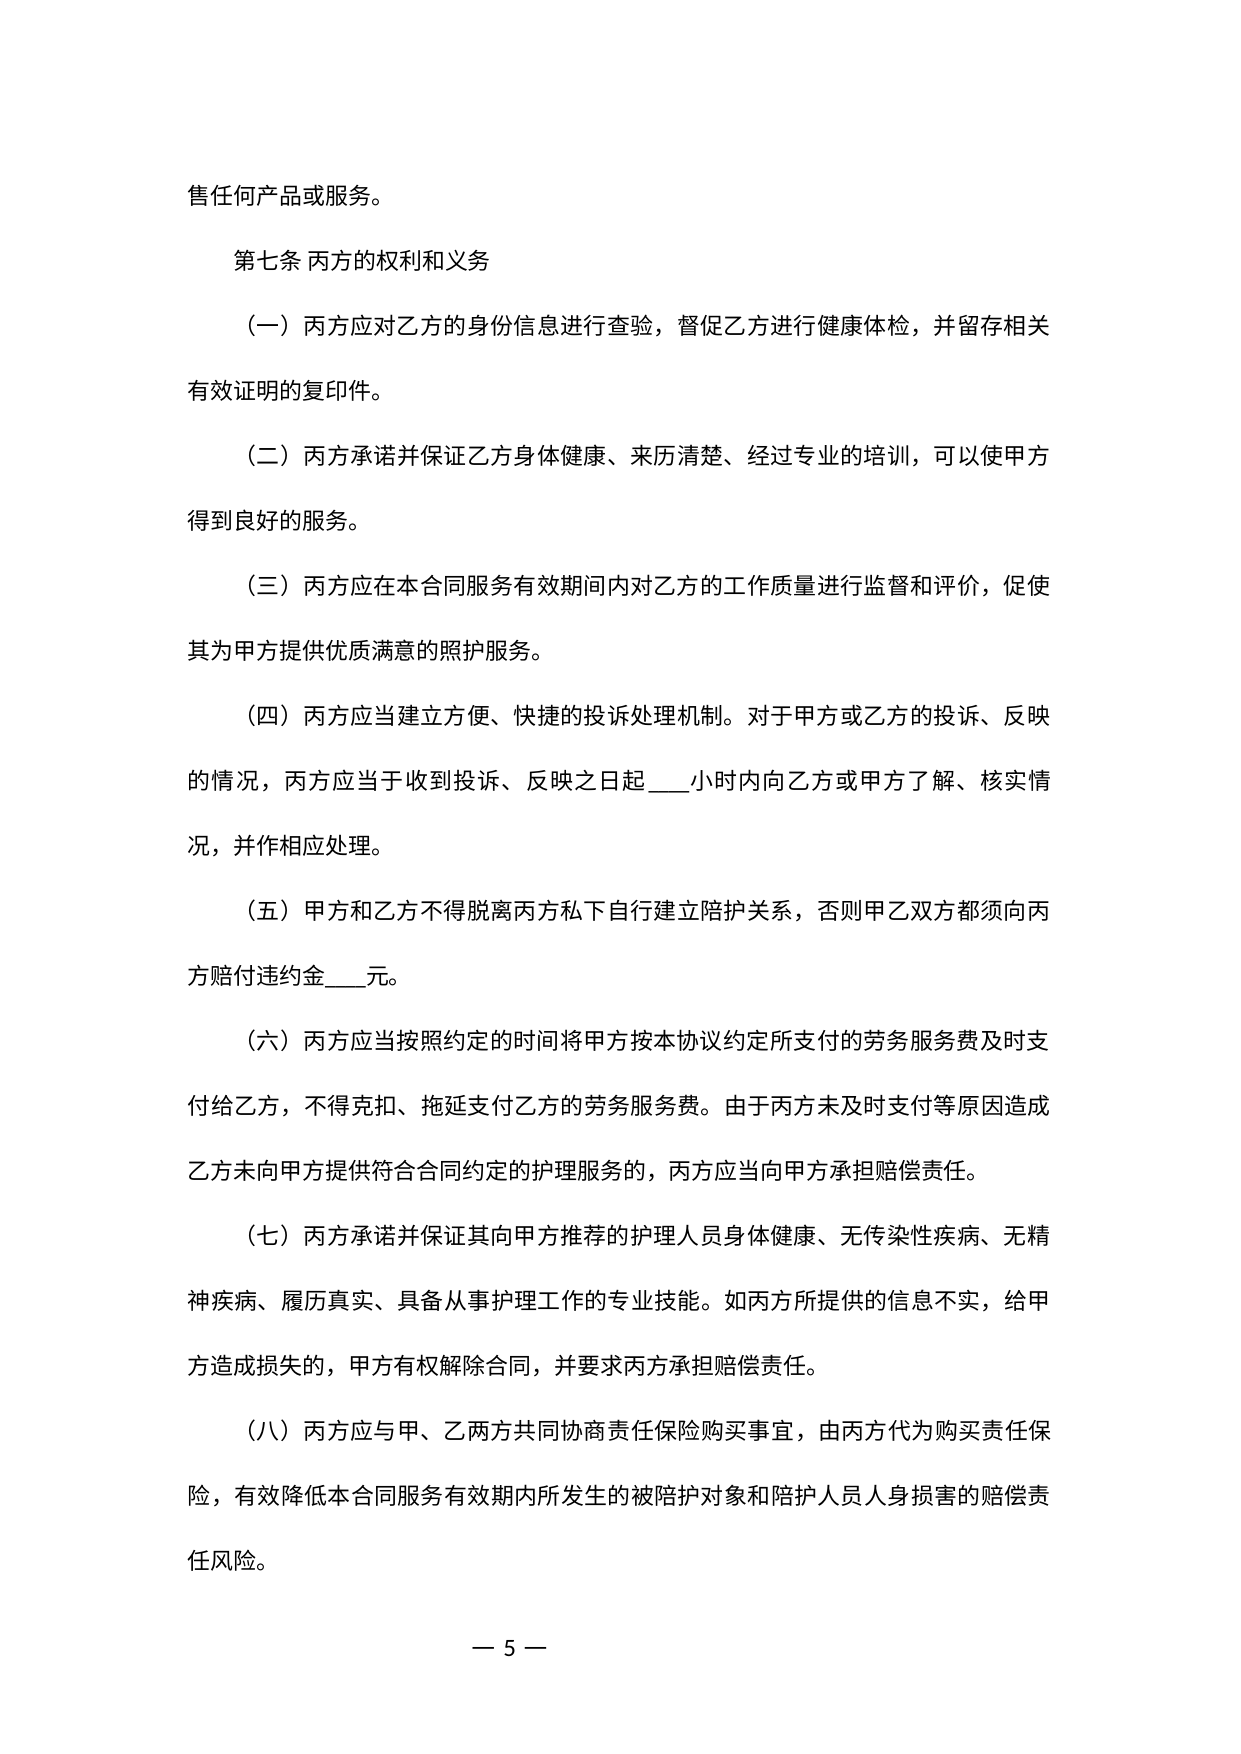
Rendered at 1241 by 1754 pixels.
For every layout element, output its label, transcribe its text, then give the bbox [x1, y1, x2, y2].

list （三）丙方应在本合同服务有效期间内对乙方的工作质量进行监督和评价，促使其为甲方提供优质满意的照护服务。 [187, 552, 1053, 682]
list （六）丙方应当按照约定的时间将甲方按本协议约定所支付的劳务服务费及时支付给乙方，不得克扣、拖延支付乙方的劳务服务费。由于丙方未及时支付等原因造成乙方未向甲方提供符合合同约定的护理服务的，丙方应当向甲方承担赔偿责任。 [187, 1007, 1053, 1202]
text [187, 162, 1053, 227]
list （一）丙方应对乙方的身份信息进行查验，督促乙方进行健康体检，并留存相关有效证明的复印件。 [187, 292, 1053, 422]
list （四）丙方应当建立方便、快捷的投诉处理机制。对于甲方或乙方的投诉、反映的情况，丙方应当于收到投诉、反映之日起____小时内向乙方或甲方了解、核实情况，并作相应处理。 [187, 682, 1053, 877]
list （五）甲方和乙方不得脱离丙方私下自行建立陪护关系，否则甲乙双方都须向丙方赔付违约金____元。 [187, 877, 1053, 1007]
list （七）丙方承诺并保证其向甲方推荐的护理人员身体健康、无传染性疾病、无精神疾病、履历真实、具备从事护理工作的专业技能。如丙方所提供的信息不实，给甲方造成损失的，甲方有权解除合同，并要求丙方承担赔偿责任。 [187, 1202, 1053, 1397]
list 第七条 丙方的权利和义务 [187, 227, 1053, 292]
list （二）丙方承诺并保证乙方身体健康、来历清楚、经过专业的培训，可以使甲方得到良好的服务。 [187, 422, 1053, 552]
list （八）丙方应与甲、乙两方共同协商责任保险购买事宜，由丙方代为购买责任保险，有效降低本合同服务有效期内所发生的被陪护对象和陪护人员人身损害的赔偿责任风险。 [187, 1397, 1053, 1592]
